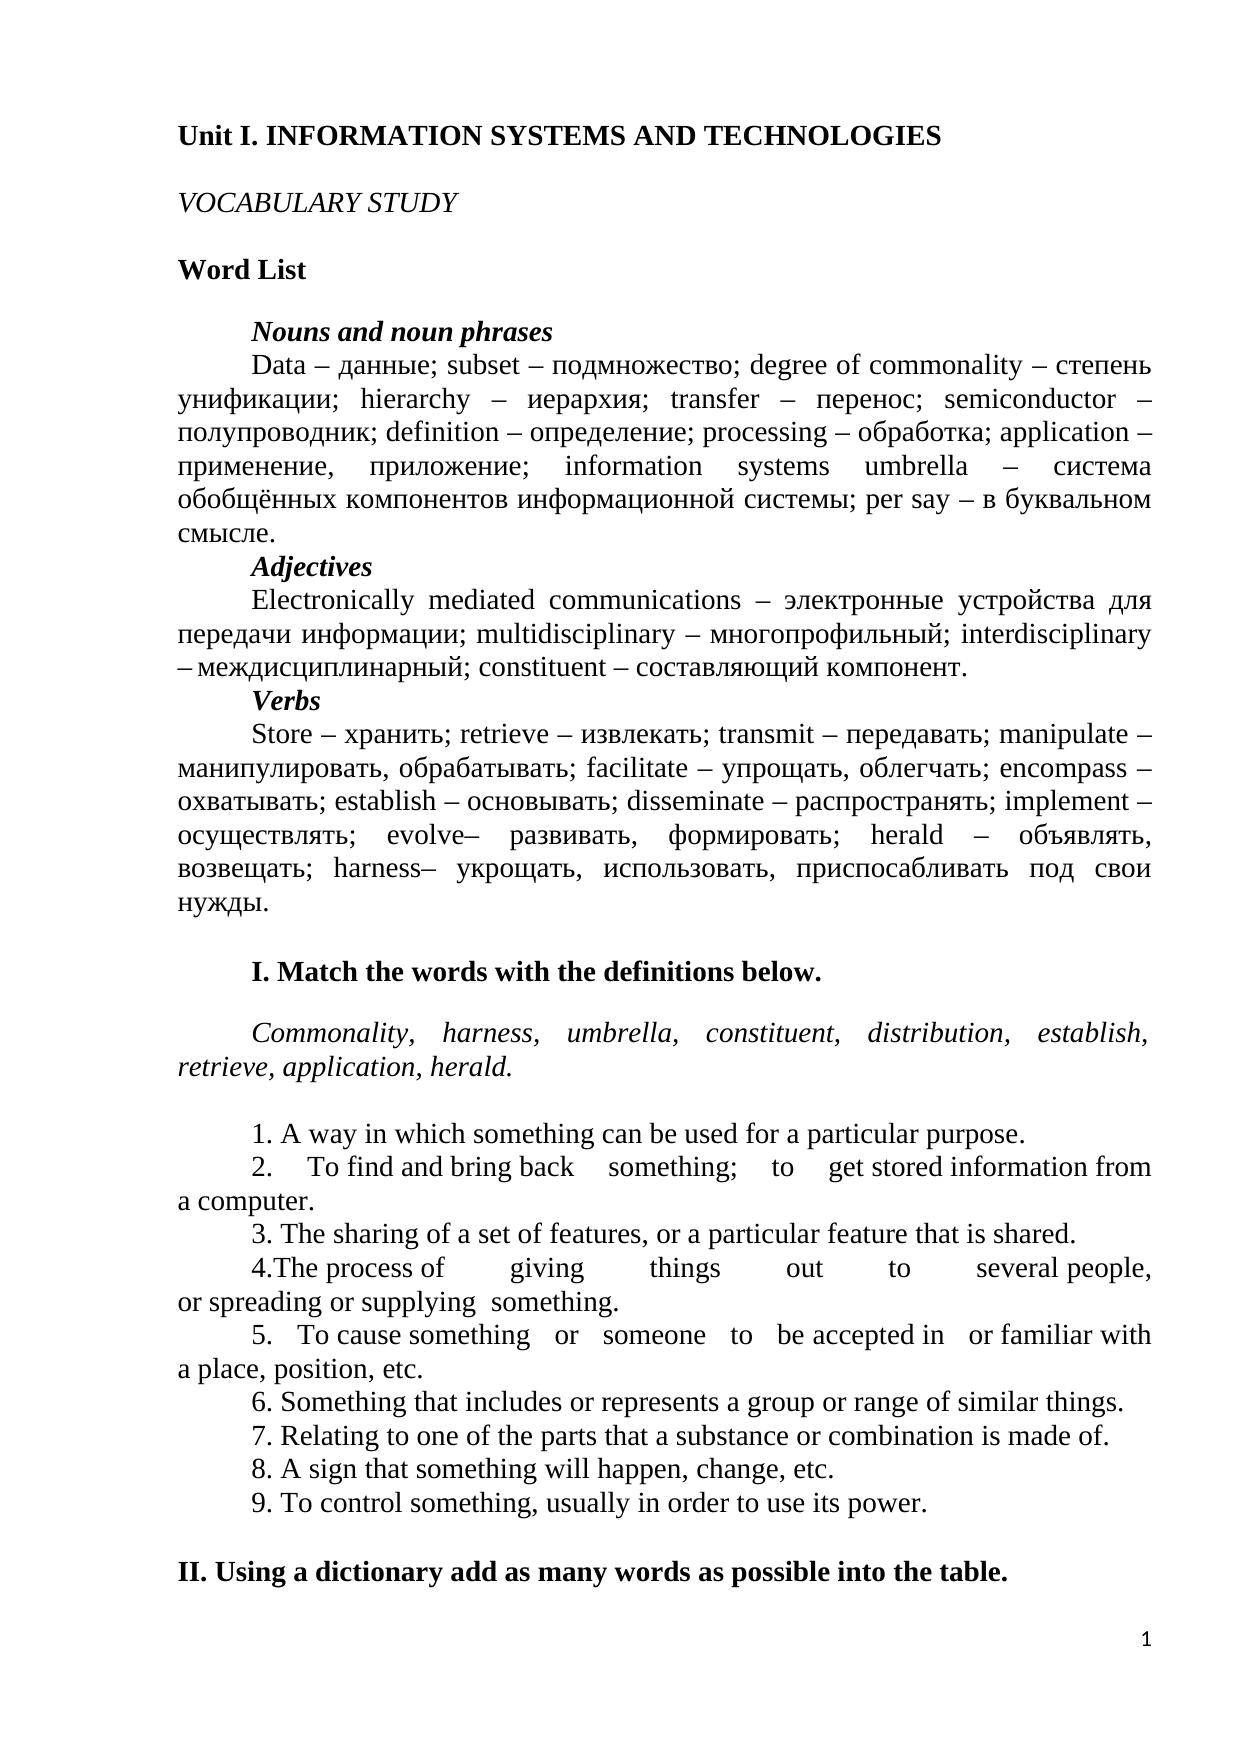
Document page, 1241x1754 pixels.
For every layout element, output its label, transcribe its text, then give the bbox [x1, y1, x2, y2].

text Adjectives [177, 549, 1152, 582]
text Nouns and noun phrases [177, 314, 1152, 347]
text 9. To control something, usually in order to use its power. [177, 1485, 1152, 1518]
text Unit I. Information Systems and Technologies [177, 118, 1152, 152]
text 4.The process of giving things out to several people, or spreading or supplying something. [177, 1250, 1152, 1317]
text VOCABULARY STUDY [177, 185, 1152, 219]
text Commonality, harness, umbrella, constituent, distribution, establish, retrieve, application, herald. [177, 1015, 1152, 1082]
text 1. A way in which something can be used for a particular purpose. [177, 1116, 1152, 1149]
text 7. Relating to one of the parts that a substance or combination is made of. [177, 1418, 1152, 1451]
text 8. A sign that something will happen, change, etc. [177, 1451, 1152, 1485]
text 6. Something that includes or represents a group or range of similar things. [177, 1384, 1152, 1418]
text Verbs [177, 683, 1152, 716]
text 3. The sharing of a set of features, or a particular feature that is shared. [177, 1217, 1152, 1250]
text Word List [177, 252, 1152, 286]
text 2. To find and bring back something; to get stored information from a computer. [177, 1149, 1152, 1217]
text II. Using a dictionary add as many words as possible into the table. [177, 1554, 1152, 1588]
text Electronically mediated communications – электронные устройства для передачи информации; multidisciplinary – многопрофильный; interdisciplinary – междисциплинарный; constituent – составляющий компонент. [177, 582, 1152, 683]
text 5. To cause something or someone to be accepted in or familiar with a place, position, etc. [177, 1317, 1152, 1384]
text Store – хранить; retrieve – извлекать; transmit – передавать; manipulate – манипулировать, обрабатывать; facilitate – упрощать, облегчать; encompass – охватывать; establish – основывать; disseminate – распространять; implement – осуществлять; evolve– развивать, формировать; herald – объявлять, возвещать; harness– укрощать, использовать, приспосабливать под свои нужды. [177, 716, 1152, 918]
text I. Match the words with the definitions below. [177, 954, 1152, 987]
text Data – данные; subset – подмножество; degree of commonality – степень унификации; hierarchy – иерархия; transfer – перенос; semiconductor –полупроводник; definition – определение; processing – обработка; application –применение, приложение; information systems umbrella – система обобщённых компонентов информационной системы; per say – в буквальном смысле. [177, 347, 1152, 549]
